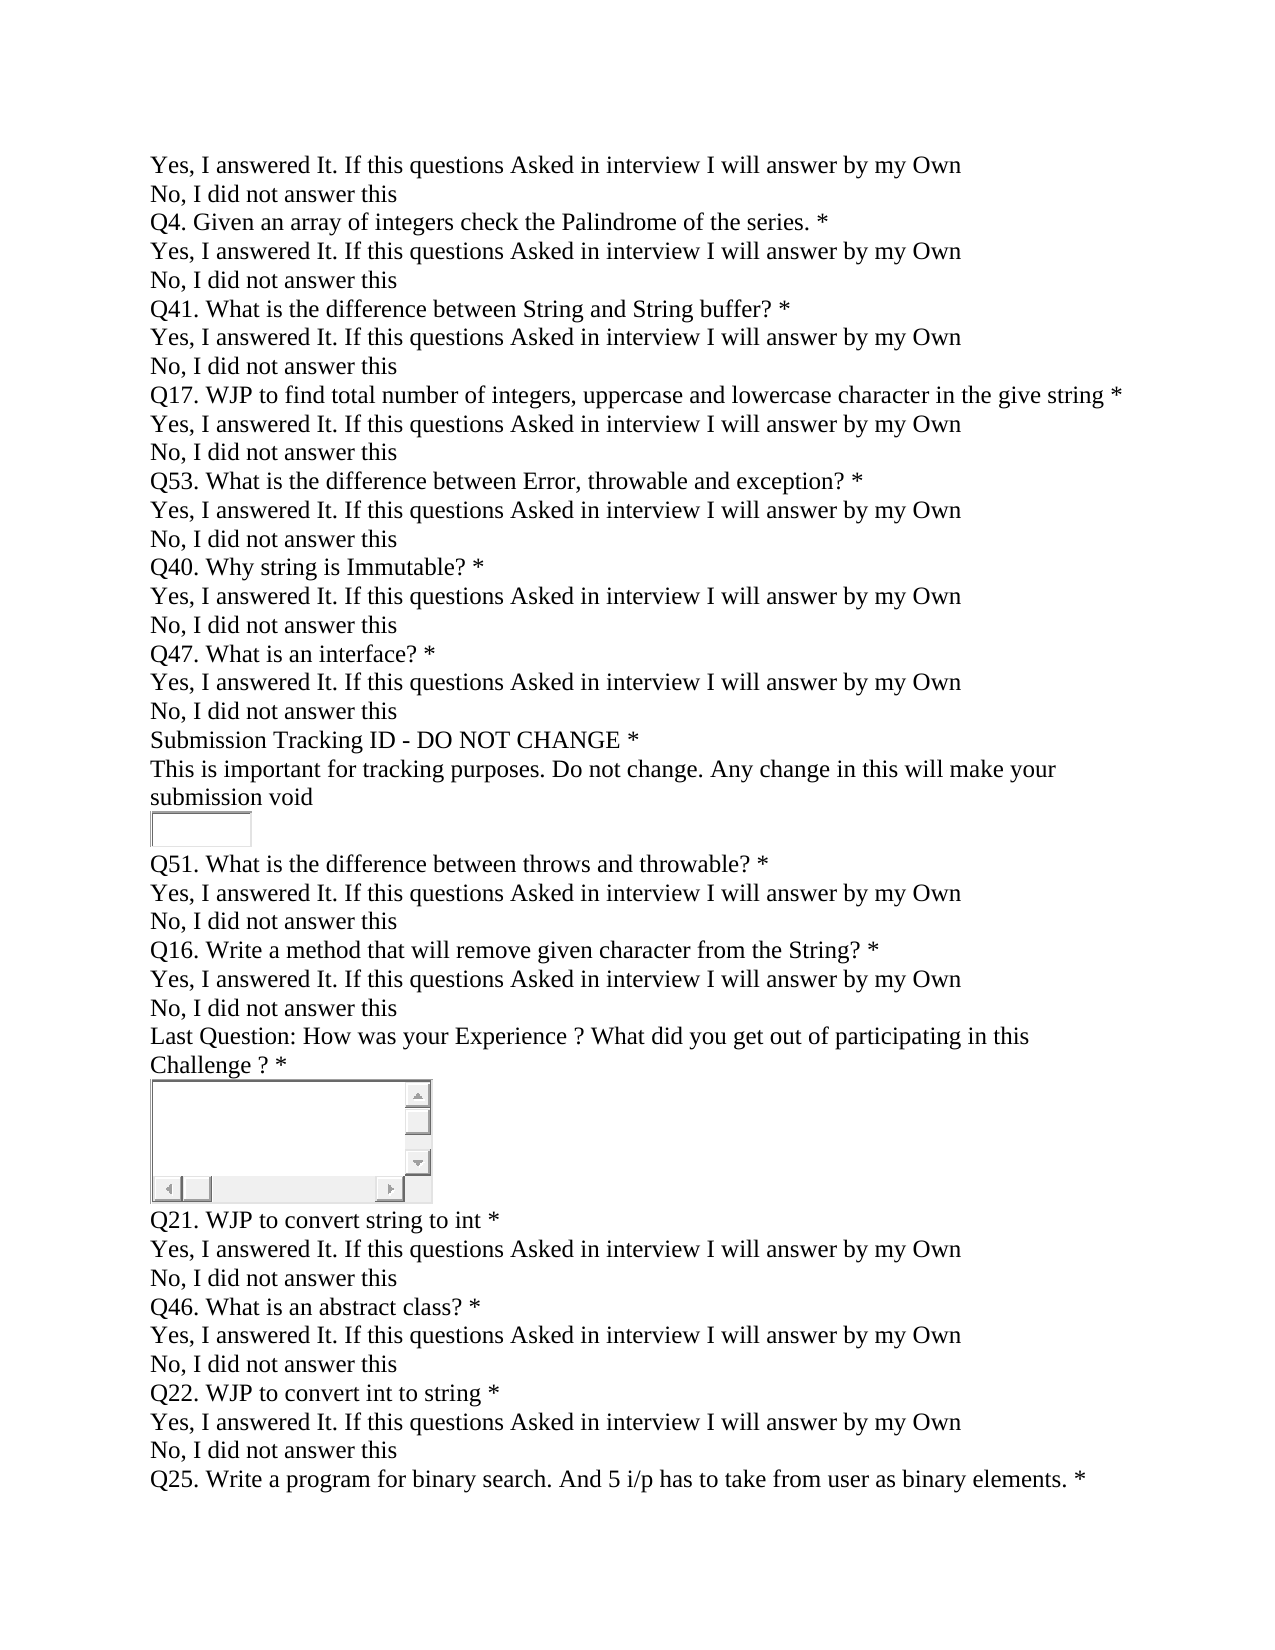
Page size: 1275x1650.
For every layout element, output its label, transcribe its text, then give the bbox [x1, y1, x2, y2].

text This is important for tracking purposes. Do not change. Any change in this will make your submission void [150, 754, 1125, 811]
text Yes, I answered It. If this questions Asked in interview I will answer by my Own [150, 964, 1125, 993]
text Yes, I answered It. If this questions Asked in interview I will answer by my Own [150, 1234, 1125, 1263]
text Q41. What is the difference between String and String buffer? * [150, 294, 1125, 322]
text No, I did not answer this [150, 351, 1125, 380]
text Q47. What is an interface? * [150, 639, 1125, 667]
text Q4. Given an array of integers check the Palindrome of the series. * [150, 207, 1125, 236]
text No, I did not answer this [150, 1263, 1125, 1292]
text No, I did not answer this [150, 1436, 1125, 1464]
text Q51. What is the difference between throws and throwable? * [150, 849, 1125, 878]
text Submission Tracking ID - DO NOT CHANGE * [150, 725, 1125, 754]
text No, I did not answer this [150, 179, 1125, 207]
text Yes, I answered It. If this questions Asked in interview I will answer by my Own [150, 409, 1125, 437]
text Yes, I answered It. If this questions Asked in interview I will answer by my Own [150, 878, 1125, 906]
text No, I did not answer this [150, 265, 1125, 294]
text Q46. What is an abstract class? * [150, 1292, 1125, 1321]
text No, I did not answer this [150, 524, 1125, 552]
text Last Question: How was your Experience ? What did you get out of participating in this Challenge ? * [150, 1021, 1125, 1079]
text Yes, I answered It. If this questions Asked in interview I will answer by my Own [150, 581, 1125, 610]
text Q40. Why string is Immutable? * [150, 552, 1125, 581]
text No, I did not answer this [150, 610, 1125, 639]
text No, I did not answer this [150, 437, 1125, 466]
text Q16. Write a method that will remove given character from the String? * [150, 935, 1125, 964]
text Yes, I answered It. If this questions Asked in interview I will answer by my Own [150, 495, 1125, 524]
text Q25. Write a program for binary search. And 5 i/p has to take from user as binary elements. * [150, 1464, 1125, 1493]
text Yes, I answered It. If this questions Asked in interview I will answer by my Own [150, 322, 1125, 351]
text No, I did not answer this [150, 993, 1125, 1021]
text Yes, I answered It. If this questions Asked in interview I will answer by my Own [150, 236, 1125, 265]
text Q53. What is the difference between Error, throwable and exception? * [150, 466, 1125, 495]
text Q22. WJP to convert int to string * [150, 1378, 1125, 1407]
text Q21. WJP to convert string to int * [150, 1206, 1125, 1234]
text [150, 1407, 1125, 1436]
text No, I did not answer this [150, 696, 1125, 725]
text No, I did not answer this [150, 906, 1125, 935]
text Yes, I answered It. If this questions Asked in interview I will answer by my Own [150, 667, 1125, 696]
text No, I did not answer this [150, 1349, 1125, 1378]
text Yes, I answered It. If this questions Asked in interview I will answer by my Own [150, 1321, 1125, 1349]
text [150, 150, 1125, 179]
text Q17. WJP to find total number of integers, uppercase and lowercase character in the give string * [150, 380, 1125, 409]
